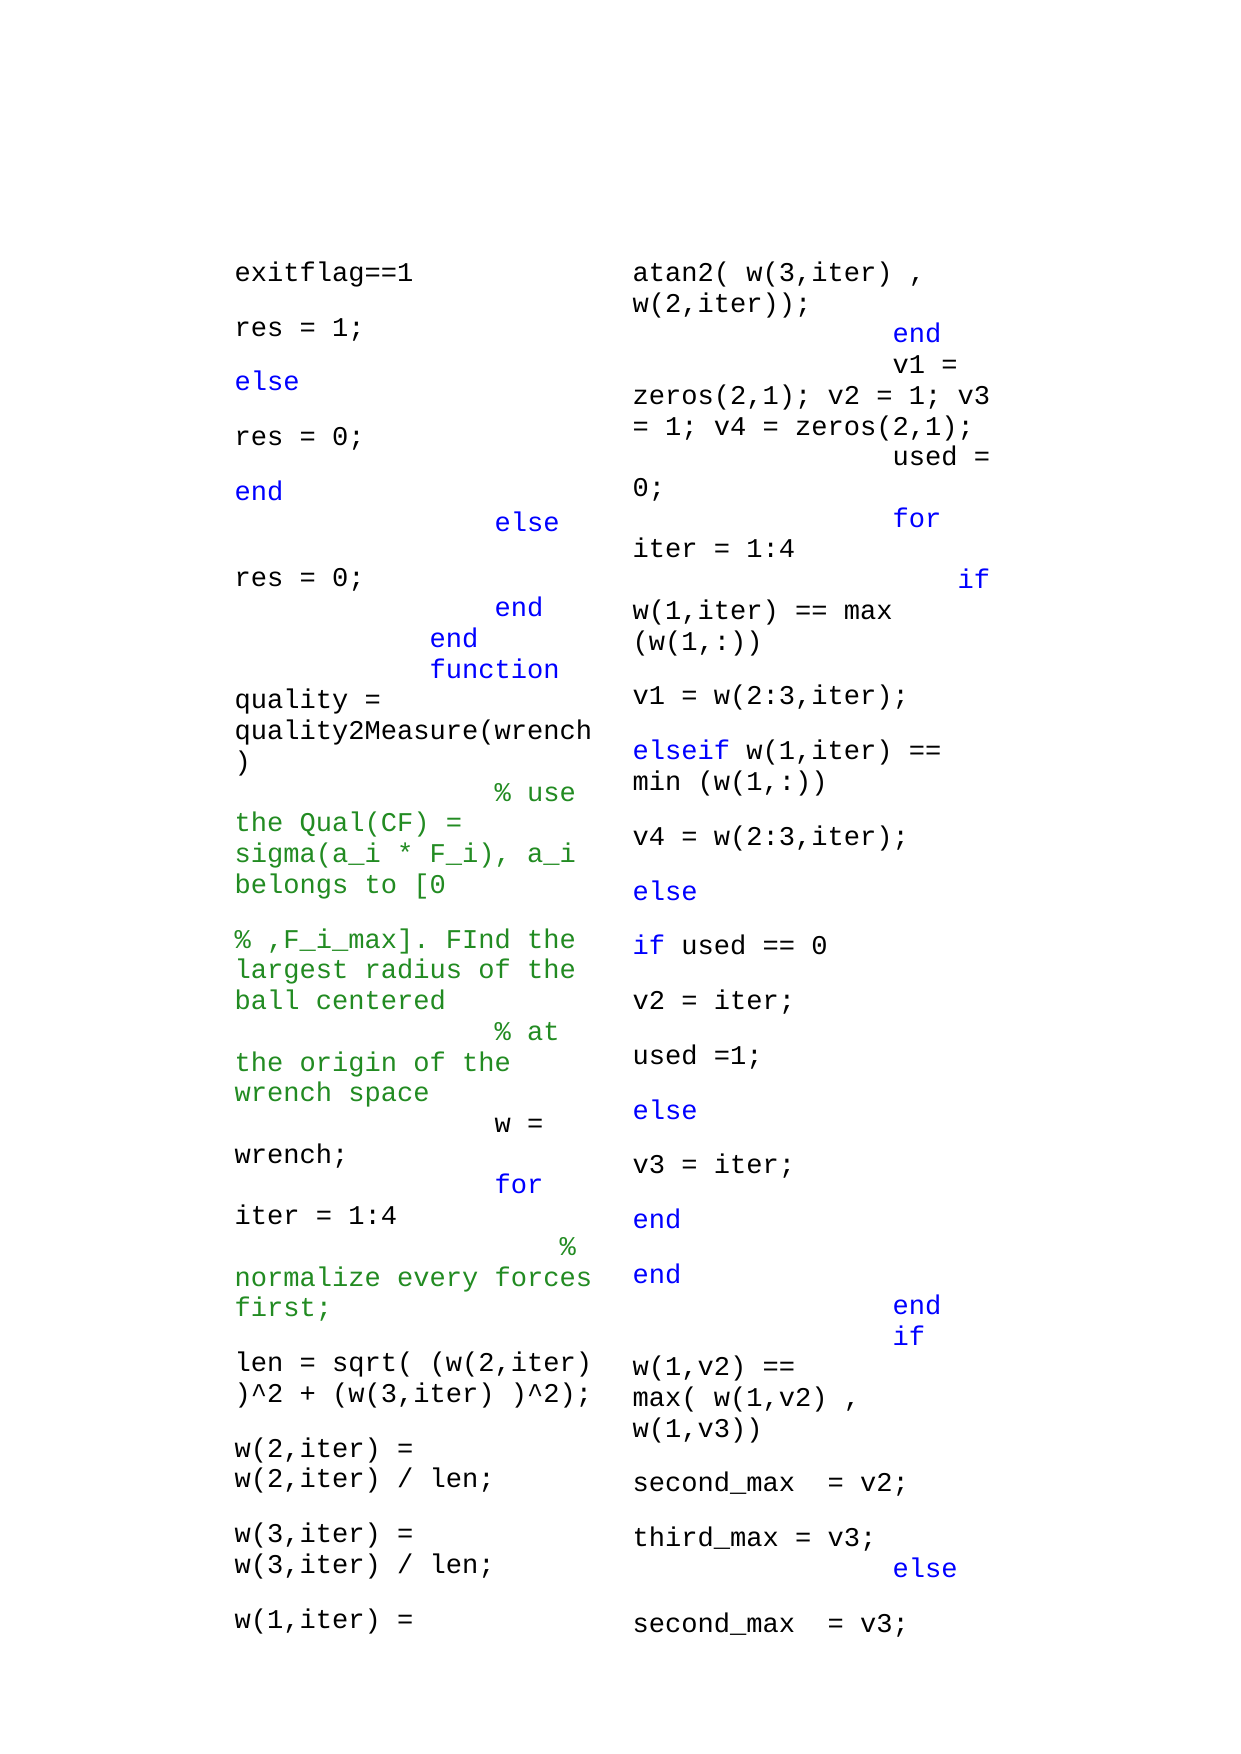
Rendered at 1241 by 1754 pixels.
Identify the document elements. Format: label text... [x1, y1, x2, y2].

text w(3,iter) = w(3,iter) / len; [234, 1496, 608, 1581]
text function quality = quality2Measure(wrench) [234, 656, 608, 778]
text w(2,iter) = w(2,iter) / len; [234, 1410, 608, 1496]
text % ,F_i_max]. FInd the largest radius of the ball centered [234, 901, 608, 1018]
text w(1,iter) = atan2( w(3,iter) , w(2,iter)); [234, 1581, 608, 1636]
text end [234, 594, 608, 625]
text v4 = w(2:3,iter); [632, 798, 1006, 853]
text end [632, 1292, 1006, 1322]
text res = 1; [234, 289, 608, 344]
text % normalize every forces first; [234, 1233, 608, 1325]
text if exitflag==1 [234, 259, 608, 289]
text end [632, 320, 1006, 351]
text v1 = zeros(2,1); v2 = 1; v3 = 1; v4 = zeros(2,1); [632, 351, 1006, 443]
text for iter = 1:4 [632, 504, 1006, 566]
text second_max = v3; [632, 1586, 1006, 1640]
text v1 = w(2:3,iter); [632, 658, 1006, 713]
text else [234, 344, 608, 399]
text % at the origin of the wrench space [234, 1018, 608, 1110]
text if used == 0 [632, 908, 1006, 963]
text w = wrench; [234, 1110, 608, 1171]
text elseif w(1,iter) == min (w(1,:)) [632, 713, 1006, 798]
text used = 0; [632, 443, 1006, 504]
text else [632, 1072, 1006, 1127]
text end [632, 1237, 1006, 1292]
text else [632, 853, 1006, 908]
text w(1,iter) = atan2( w(3,iter) , w(2,iter)); [632, 259, 1006, 320]
text for iter = 1:4 [234, 1171, 608, 1233]
text end [632, 1182, 1006, 1237]
text used =1; [632, 1018, 1006, 1072]
text third_max = v3; [632, 1500, 1006, 1555]
text v2 = iter; [632, 963, 1006, 1018]
text if w(1,iter) == max (w(1,:)) [632, 566, 1006, 658]
text len = sqrt( (w(2,iter) )^2 + (w(3,iter) )^2); [234, 1325, 608, 1410]
text % use the Qual(CF) = sigma(a_i * F_i), a_i belongs to [0 [234, 778, 608, 901]
text else [632, 1555, 1006, 1586]
text v3 = iter; [632, 1127, 1006, 1182]
text res = 0; [234, 539, 608, 594]
text end [234, 454, 608, 508]
text res = 0; [234, 399, 608, 454]
text else [234, 508, 608, 539]
text second_max = v2; [632, 1445, 1006, 1500]
text if w(1,v2) == max( w(1,v2) , w(1,v3)) [632, 1322, 1006, 1445]
text end [234, 625, 608, 656]
